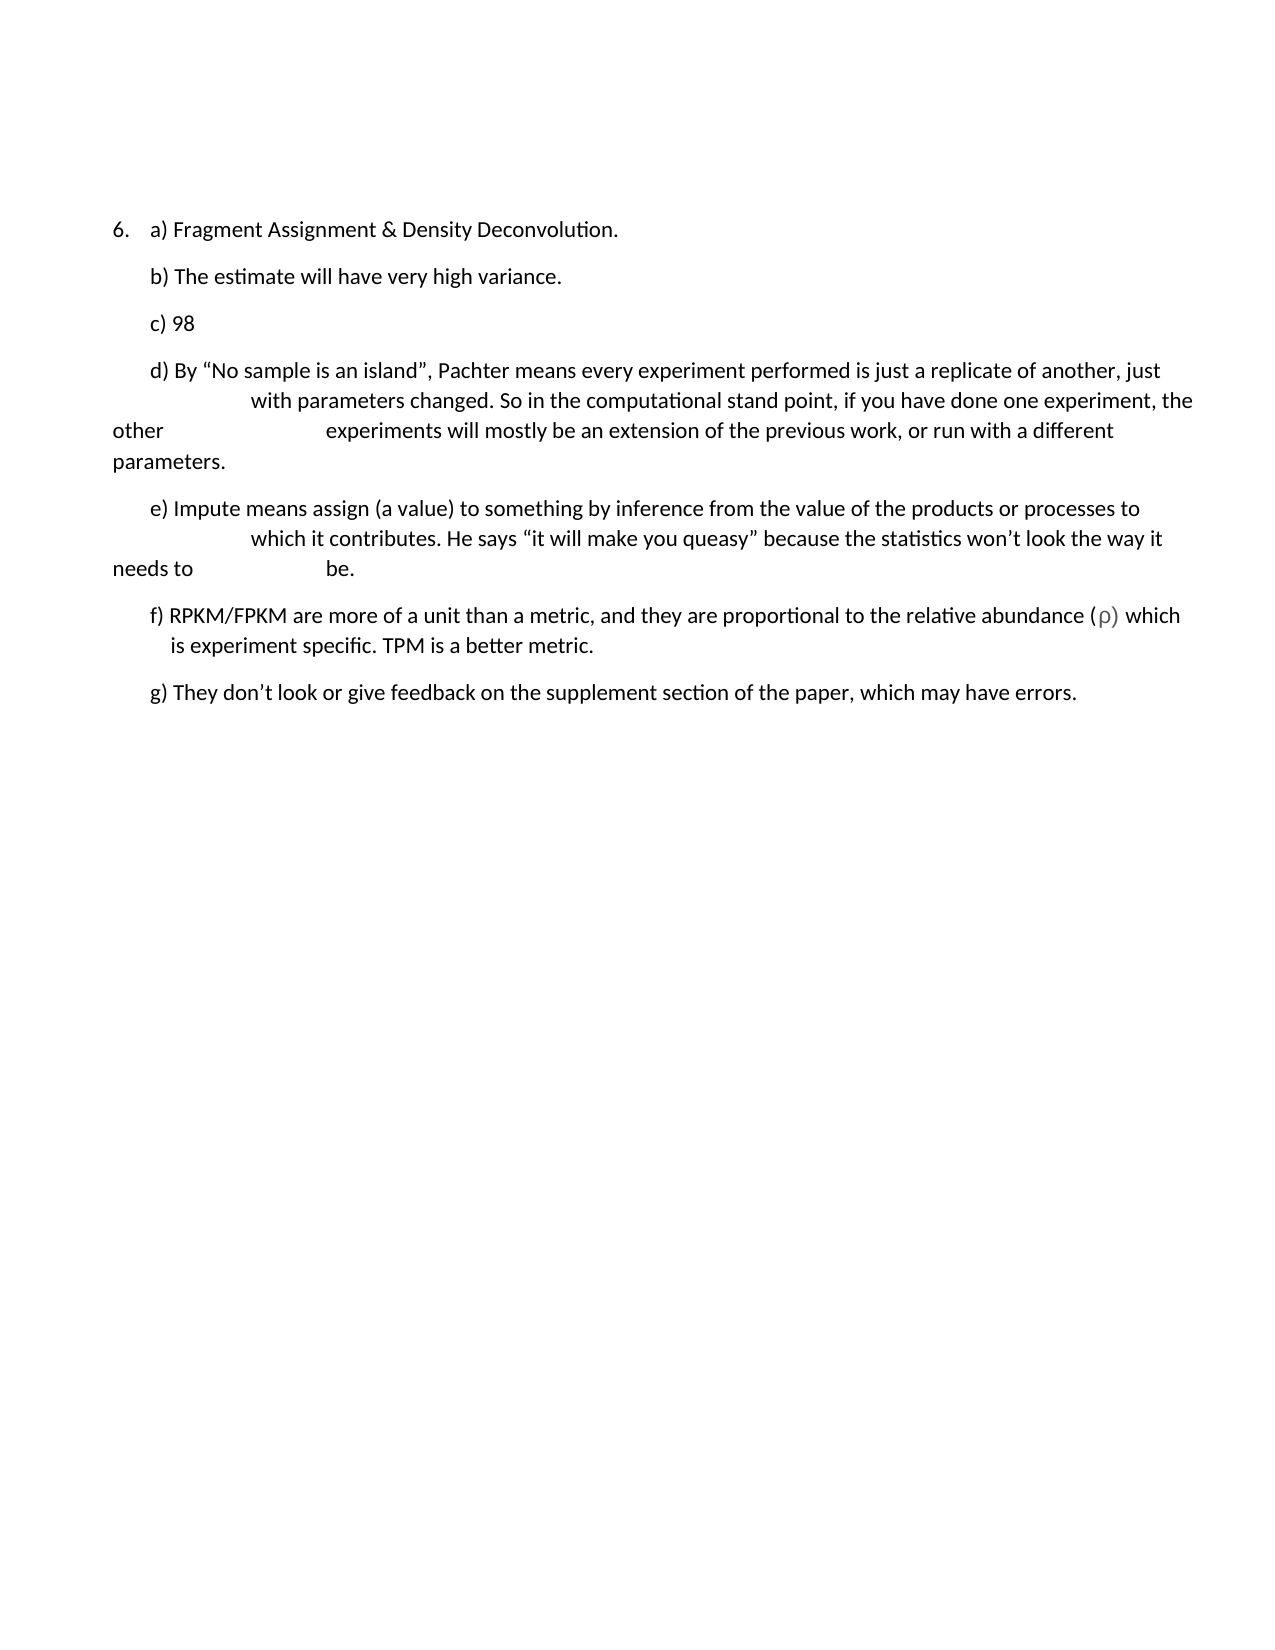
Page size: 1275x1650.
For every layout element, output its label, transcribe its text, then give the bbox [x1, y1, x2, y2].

text g) They don’t look or give feedback on the supplement section of the paper, which may have errors. [112, 678, 1200, 706]
text 6. a) Fragment Assignment & Density Deconvolution. [112, 216, 1200, 244]
text b) The estimate will have very high variance. [112, 262, 1200, 291]
text f) RPKM/FPKM are more of a unit than a metric, and they are proportional to the relative abundance (ρ) which is experiment specific. TPM is a better metric. [112, 601, 1200, 659]
text d) By “No sample is an island”, Pachter means every experiment performed is just a replicate of another, just with parameters changed. So in the computational stand point, if you have done one experiment, the other experiments will mostly be an extension of the previous work, or run with a different parameters. [112, 356, 1200, 475]
text e) Impute means assign (a value) to something by inference from the value of the products or processes to which it contributes. He says “it will make you queasy” because the statistics won’t look the way it needs to be. [112, 494, 1200, 582]
text c) 98 [112, 309, 1200, 337]
